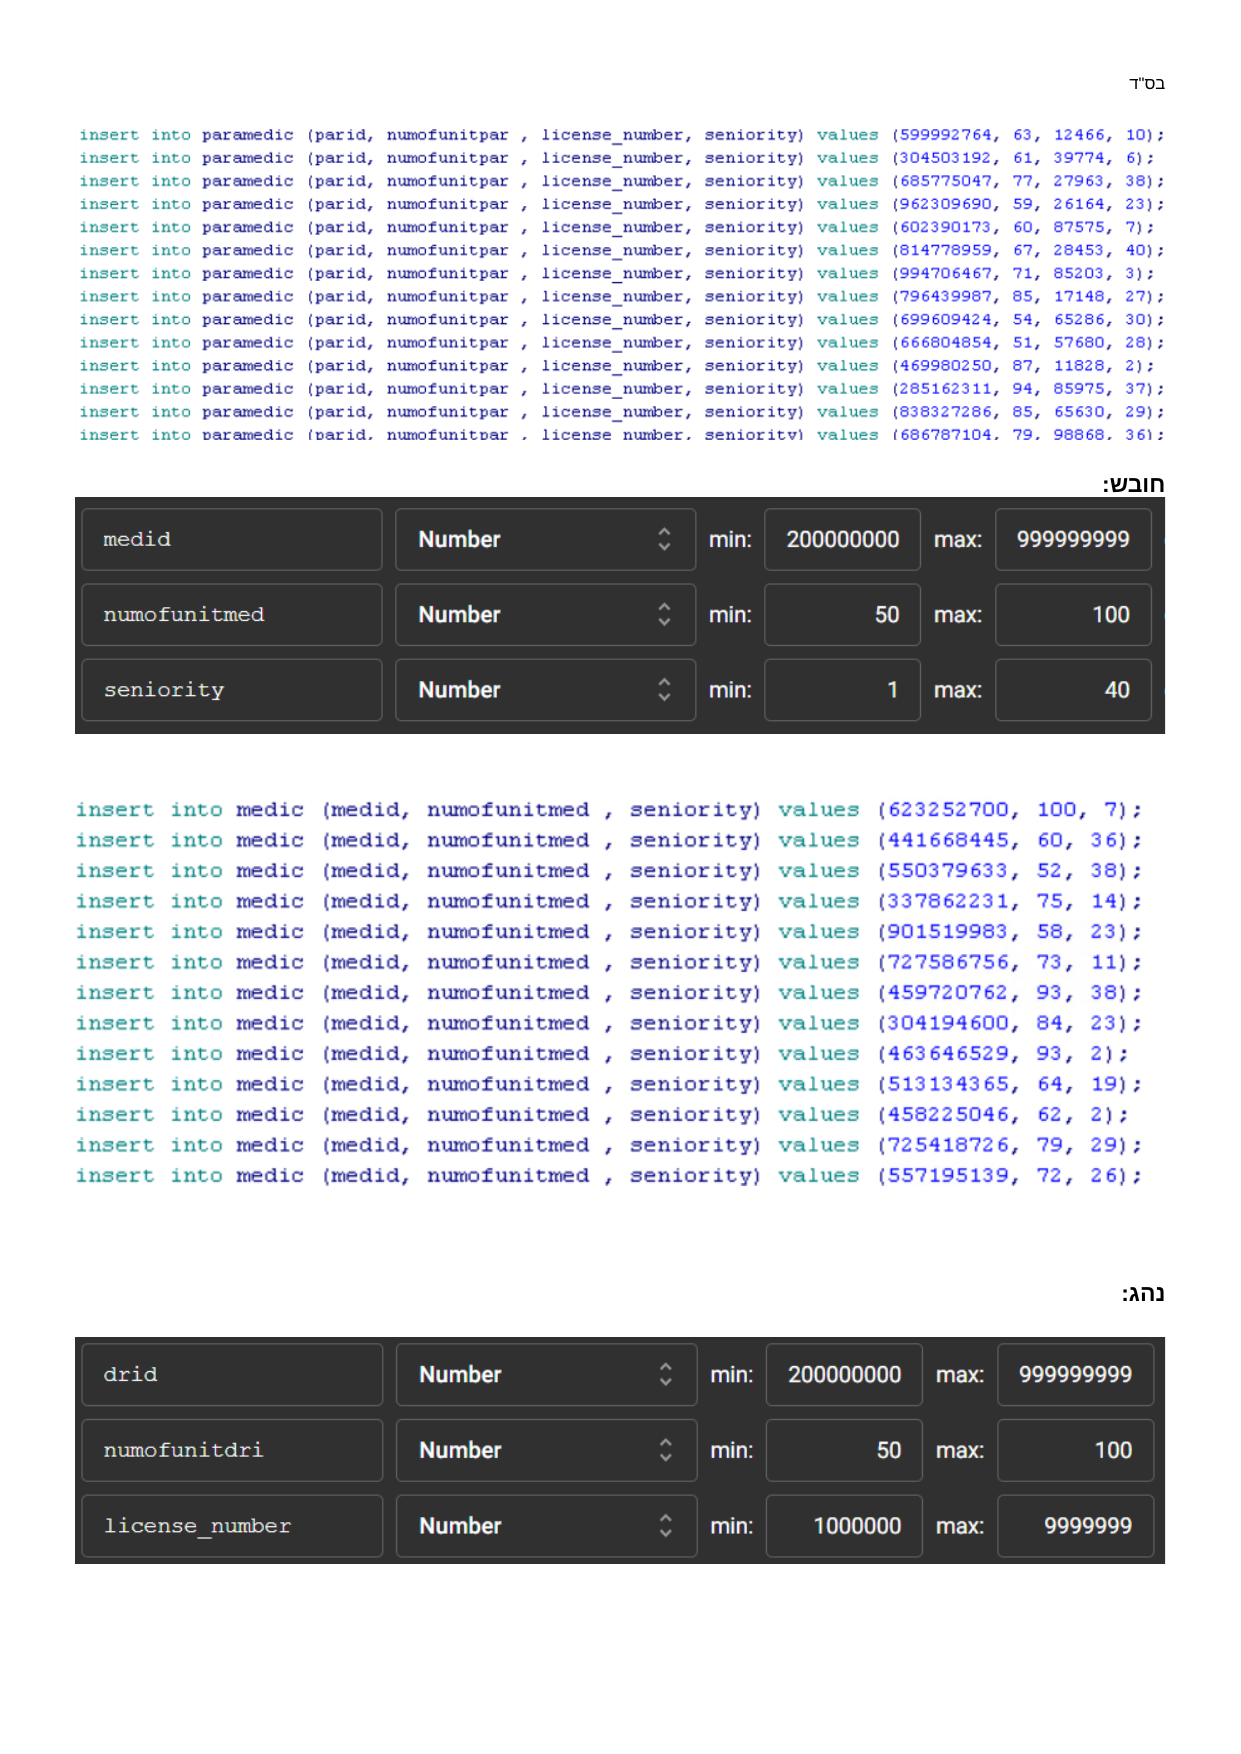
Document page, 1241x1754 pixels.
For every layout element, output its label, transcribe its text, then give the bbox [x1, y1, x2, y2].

text נהג: [75, 1280, 1165, 1306]
picture [75, 796, 1166, 1186]
picture [75, 497, 1166, 734]
picture [75, 1337, 1166, 1564]
text חובש: [75, 471, 1165, 497]
picture [75, 124, 1166, 440]
